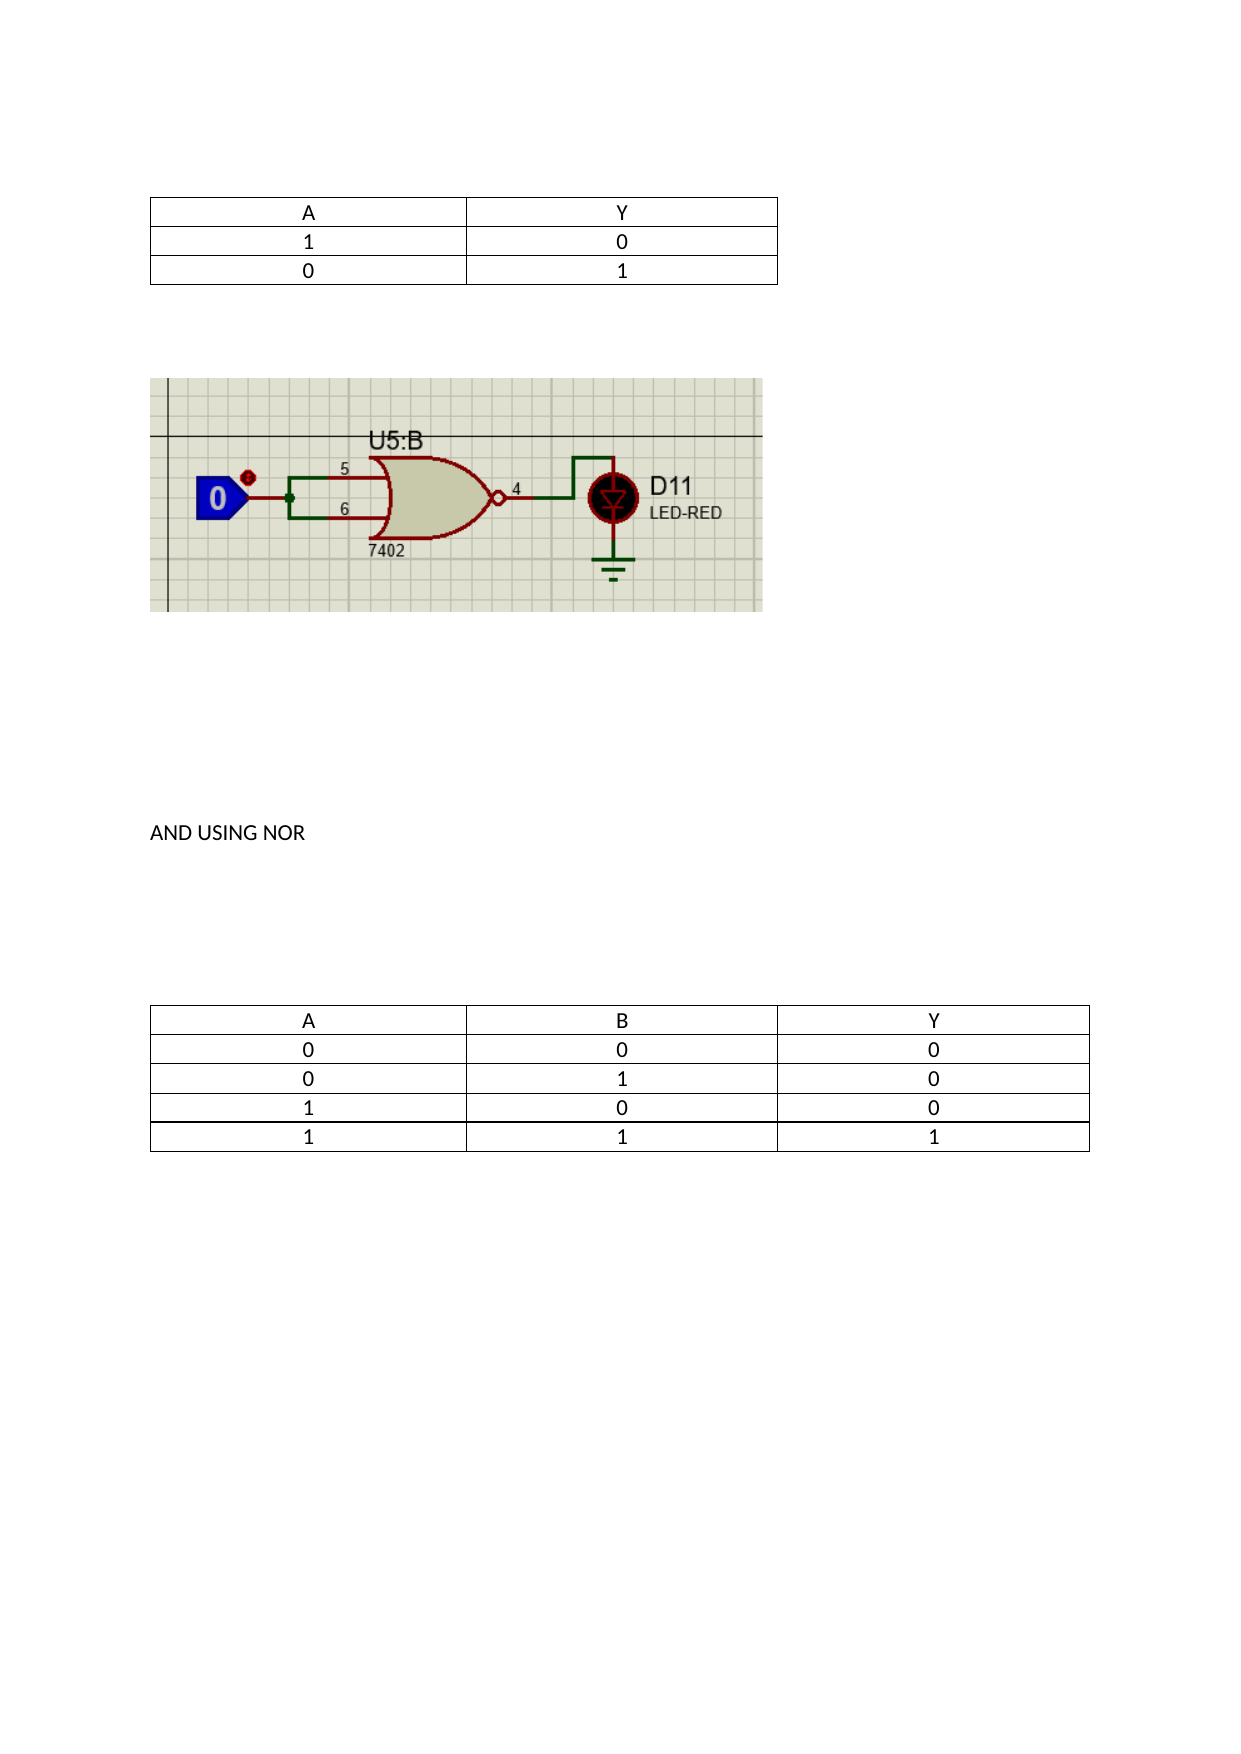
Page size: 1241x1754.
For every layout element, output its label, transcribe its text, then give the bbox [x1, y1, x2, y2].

table_cell 0 [467, 1094, 777, 1121]
table_cell 1 [467, 1123, 777, 1151]
table_header Y [467, 198, 777, 226]
table_cell 0 [778, 1094, 1089, 1121]
table_cell 1 [151, 227, 466, 255]
picture [150, 378, 763, 612]
table_header Y [778, 1006, 1089, 1034]
table_cell 1 [778, 1123, 1089, 1151]
table_cell 1 [151, 1123, 466, 1151]
table_cell 0 [778, 1064, 1089, 1092]
table_cell 0 [151, 1064, 466, 1092]
table_cell 0 [467, 1035, 777, 1063]
table_cell 0 [151, 1035, 466, 1063]
table_header A [151, 198, 466, 226]
table_cell 1 [467, 1064, 777, 1092]
table_header B [467, 1006, 777, 1034]
table_header A [151, 1006, 466, 1034]
table_cell 1 [151, 1094, 466, 1121]
table_cell 0 [467, 227, 777, 255]
text AND USING NOR [150, 818, 1090, 846]
table_cell 0 [778, 1035, 1089, 1063]
table_cell 0 [151, 256, 466, 284]
table_cell 1 [467, 256, 777, 284]
